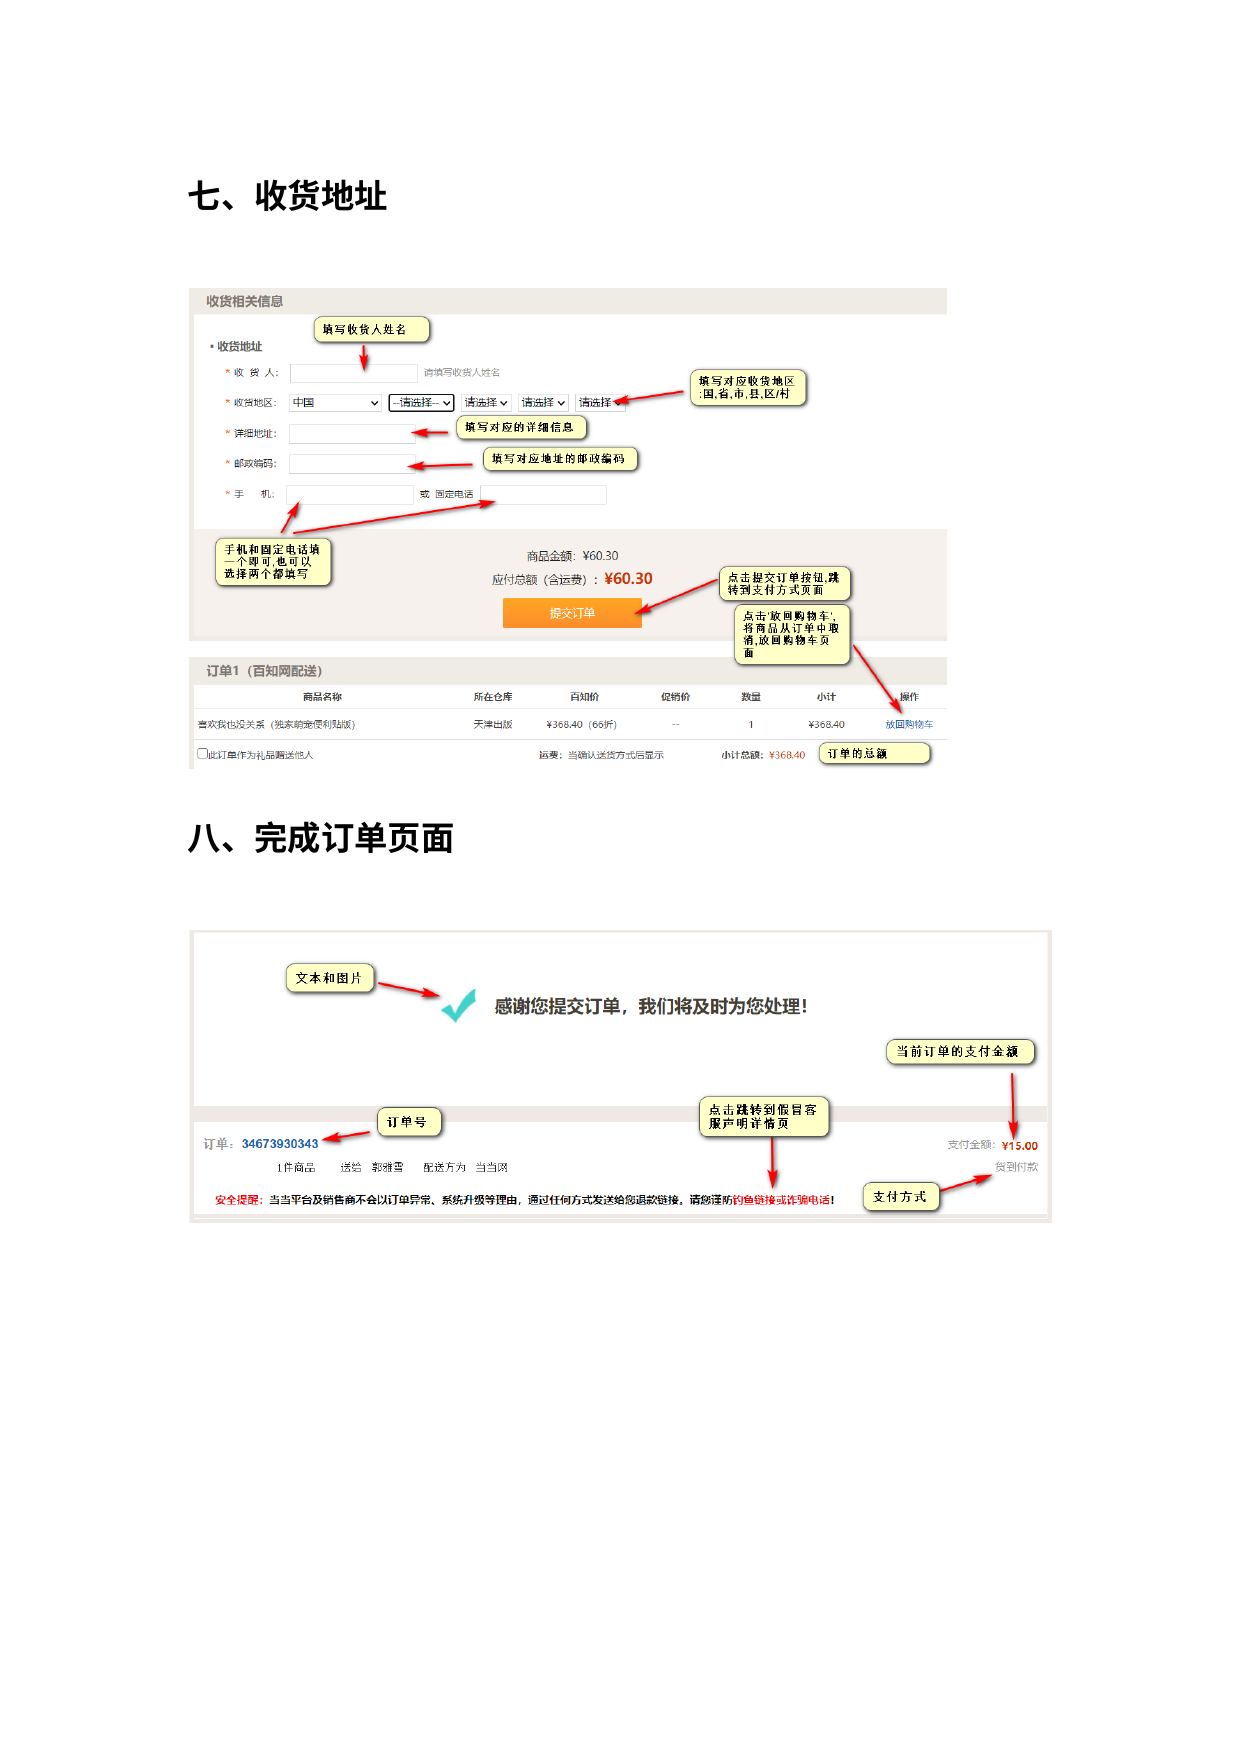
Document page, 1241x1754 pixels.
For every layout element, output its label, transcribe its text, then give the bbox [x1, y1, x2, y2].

picture [187, 288, 947, 769]
picture [187, 930, 1053, 1230]
subtitle 收货地址 [187, 162, 1053, 227]
subtitle 完成订单页面 [187, 803, 1053, 868]
